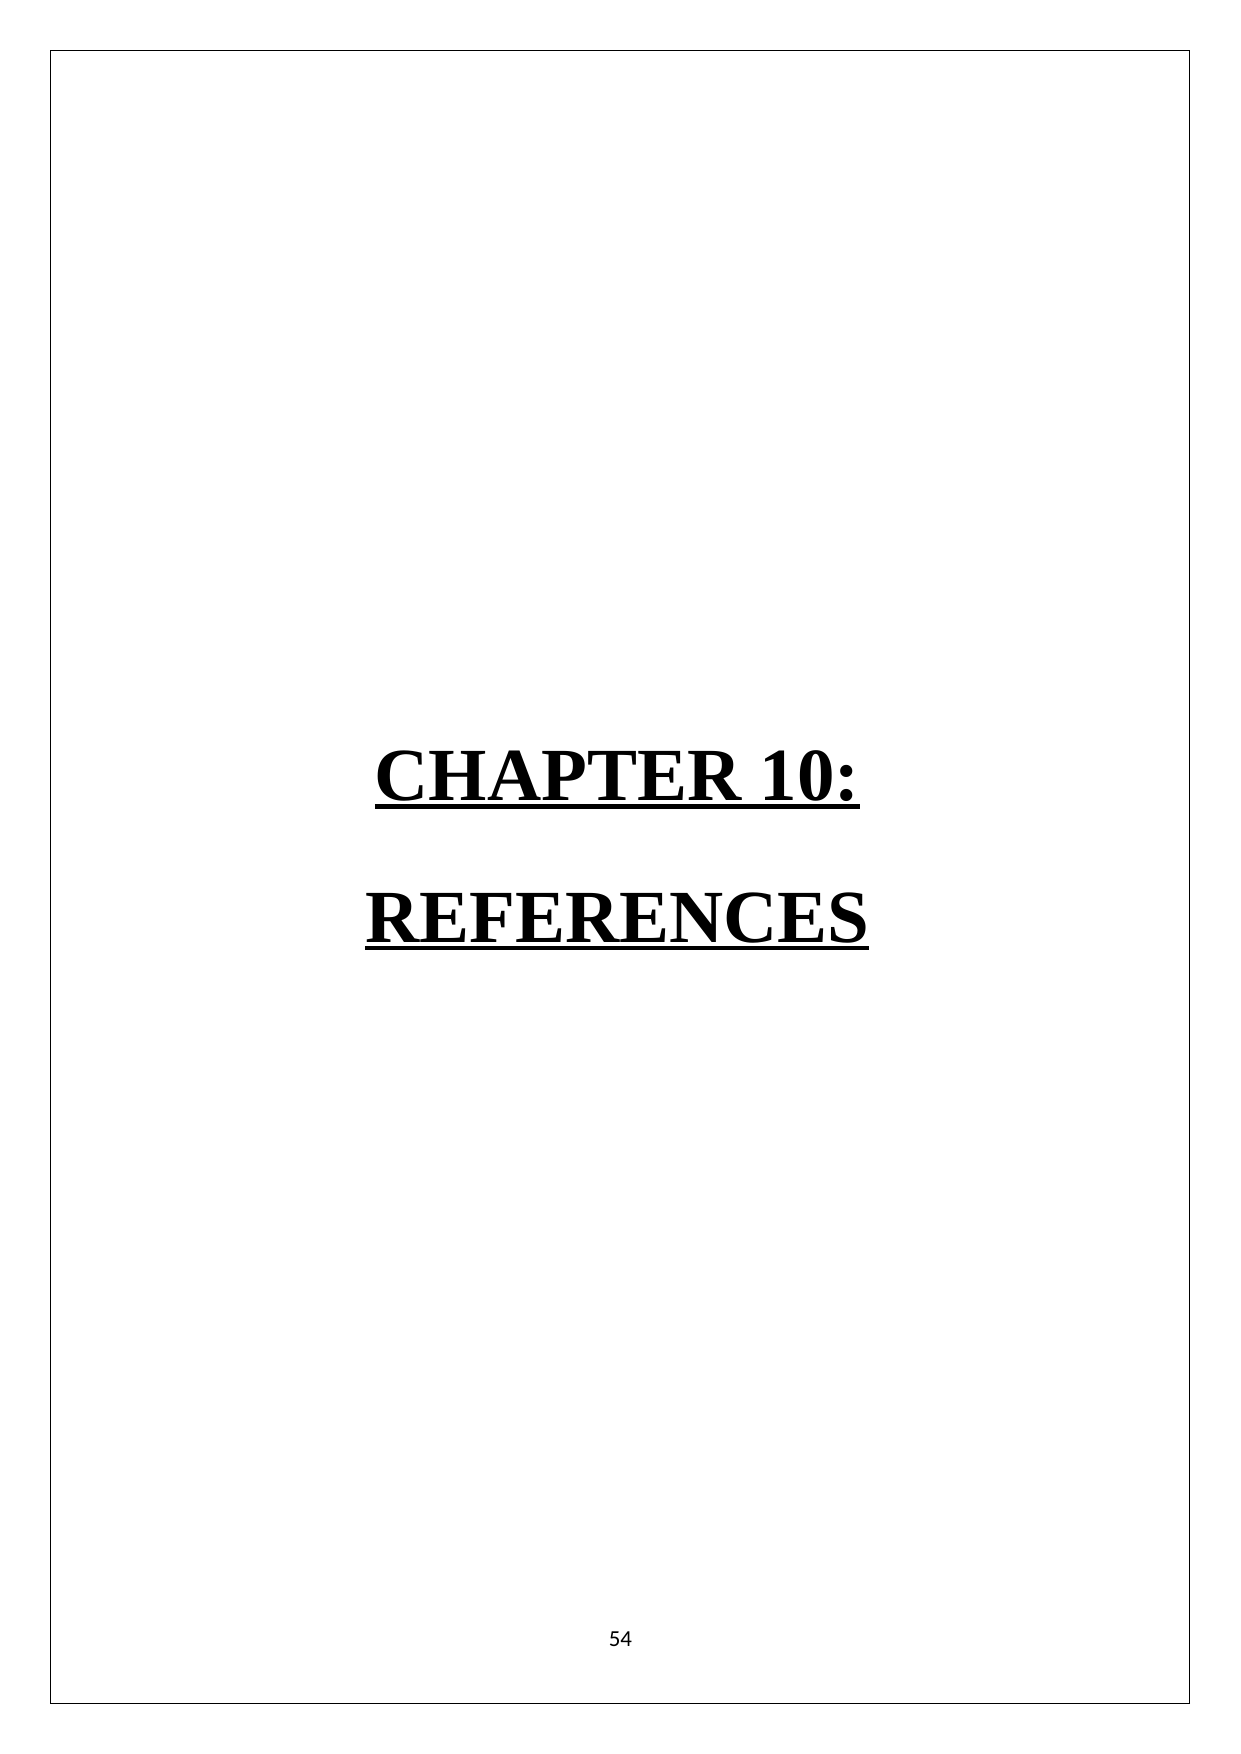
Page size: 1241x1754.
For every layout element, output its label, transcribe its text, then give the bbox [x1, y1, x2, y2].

text CHAPTER 10: [150, 730, 1084, 816]
text REFERENCES [150, 872, 1084, 958]
